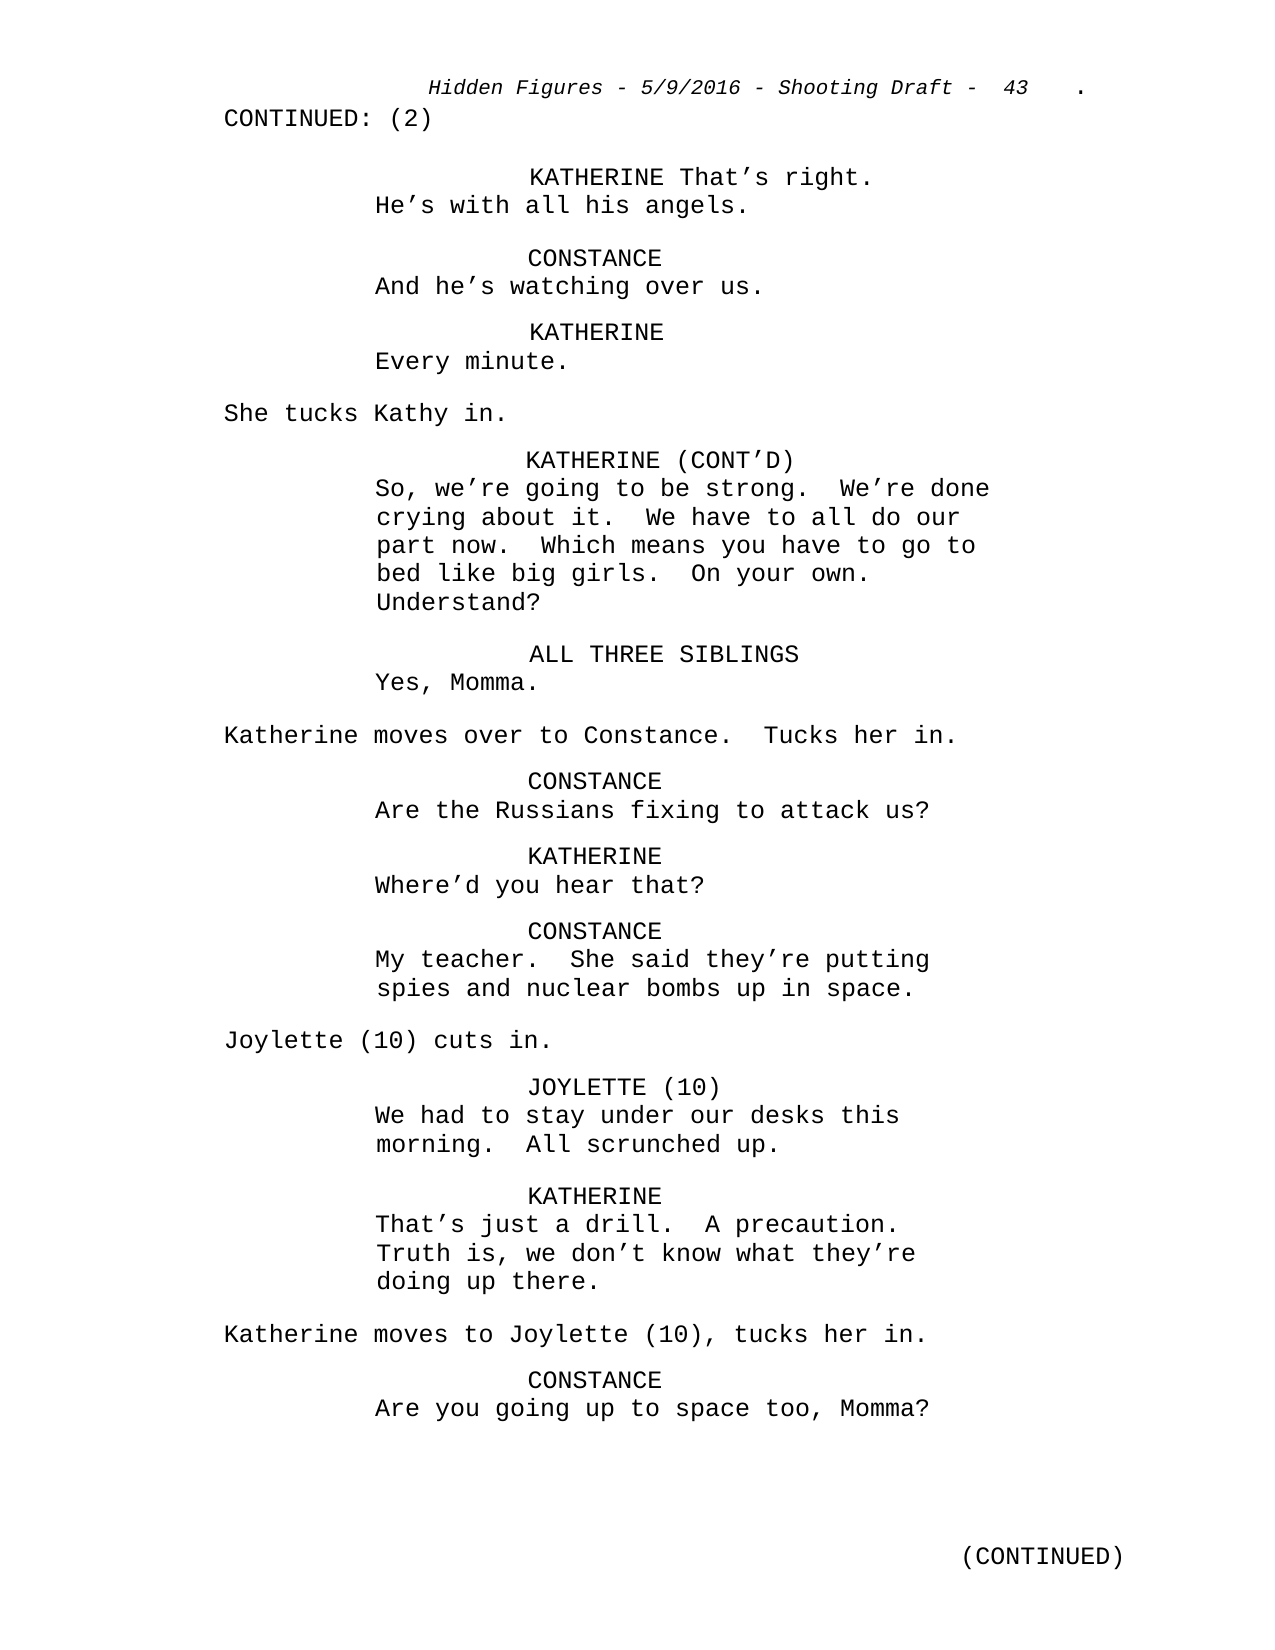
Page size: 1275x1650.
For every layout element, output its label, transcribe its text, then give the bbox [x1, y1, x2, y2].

subtitle KATHERINE (CONT’D) [367, 447, 953, 476]
text CONTINUED: (2) [223, 105, 1115, 133]
text That’s just a drill. A precaution. Truth is, we don’t know what they’re doing up there. [375, 1212, 988, 1297]
text So, we’re going to be strong. We’re done crying about it. We have to all do our part now. Which means you have to go to bed like big girls. On your own. Understand? [375, 476, 1017, 617]
subtitle CONSTANCE [367, 245, 822, 273]
text KATHERINE That’s right. He’s with all his angels. [375, 164, 958, 221]
text Where’d you hear that? [375, 872, 1115, 901]
subtitle KATHERINE [367, 1184, 822, 1212]
text KATHERINE [367, 844, 822, 872]
text Katherine moves over to Constance. Tucks her in. [223, 722, 1115, 751]
text KATHERINE Every minute. [375, 320, 734, 377]
text We had to stay under our desks this morning. All scrunched up. [375, 1103, 1017, 1159]
text My teacher. She said they’re putting spies and nuclear bombs up in space. [375, 947, 1002, 1004]
text CONSTANCE [367, 1368, 822, 1396]
text Joylette (10) cuts in. [223, 1028, 1115, 1056]
text She tucks Kathy in. [223, 401, 1115, 429]
subtitle CONSTANCE [367, 919, 822, 947]
text ALL THREE SIBLINGS Yes, Momma. [375, 642, 865, 698]
text CONSTANCE [367, 769, 822, 797]
text And he’s watching over us. [375, 273, 1115, 302]
text Are you going up to space too, Momma? [375, 1396, 1115, 1424]
subtitle JOYLETTE (10) [367, 1074, 881, 1103]
text Are the Russians fixing to attack us? [375, 797, 1115, 826]
text Katherine moves to Joylette (10), tucks her in. [223, 1321, 1115, 1349]
